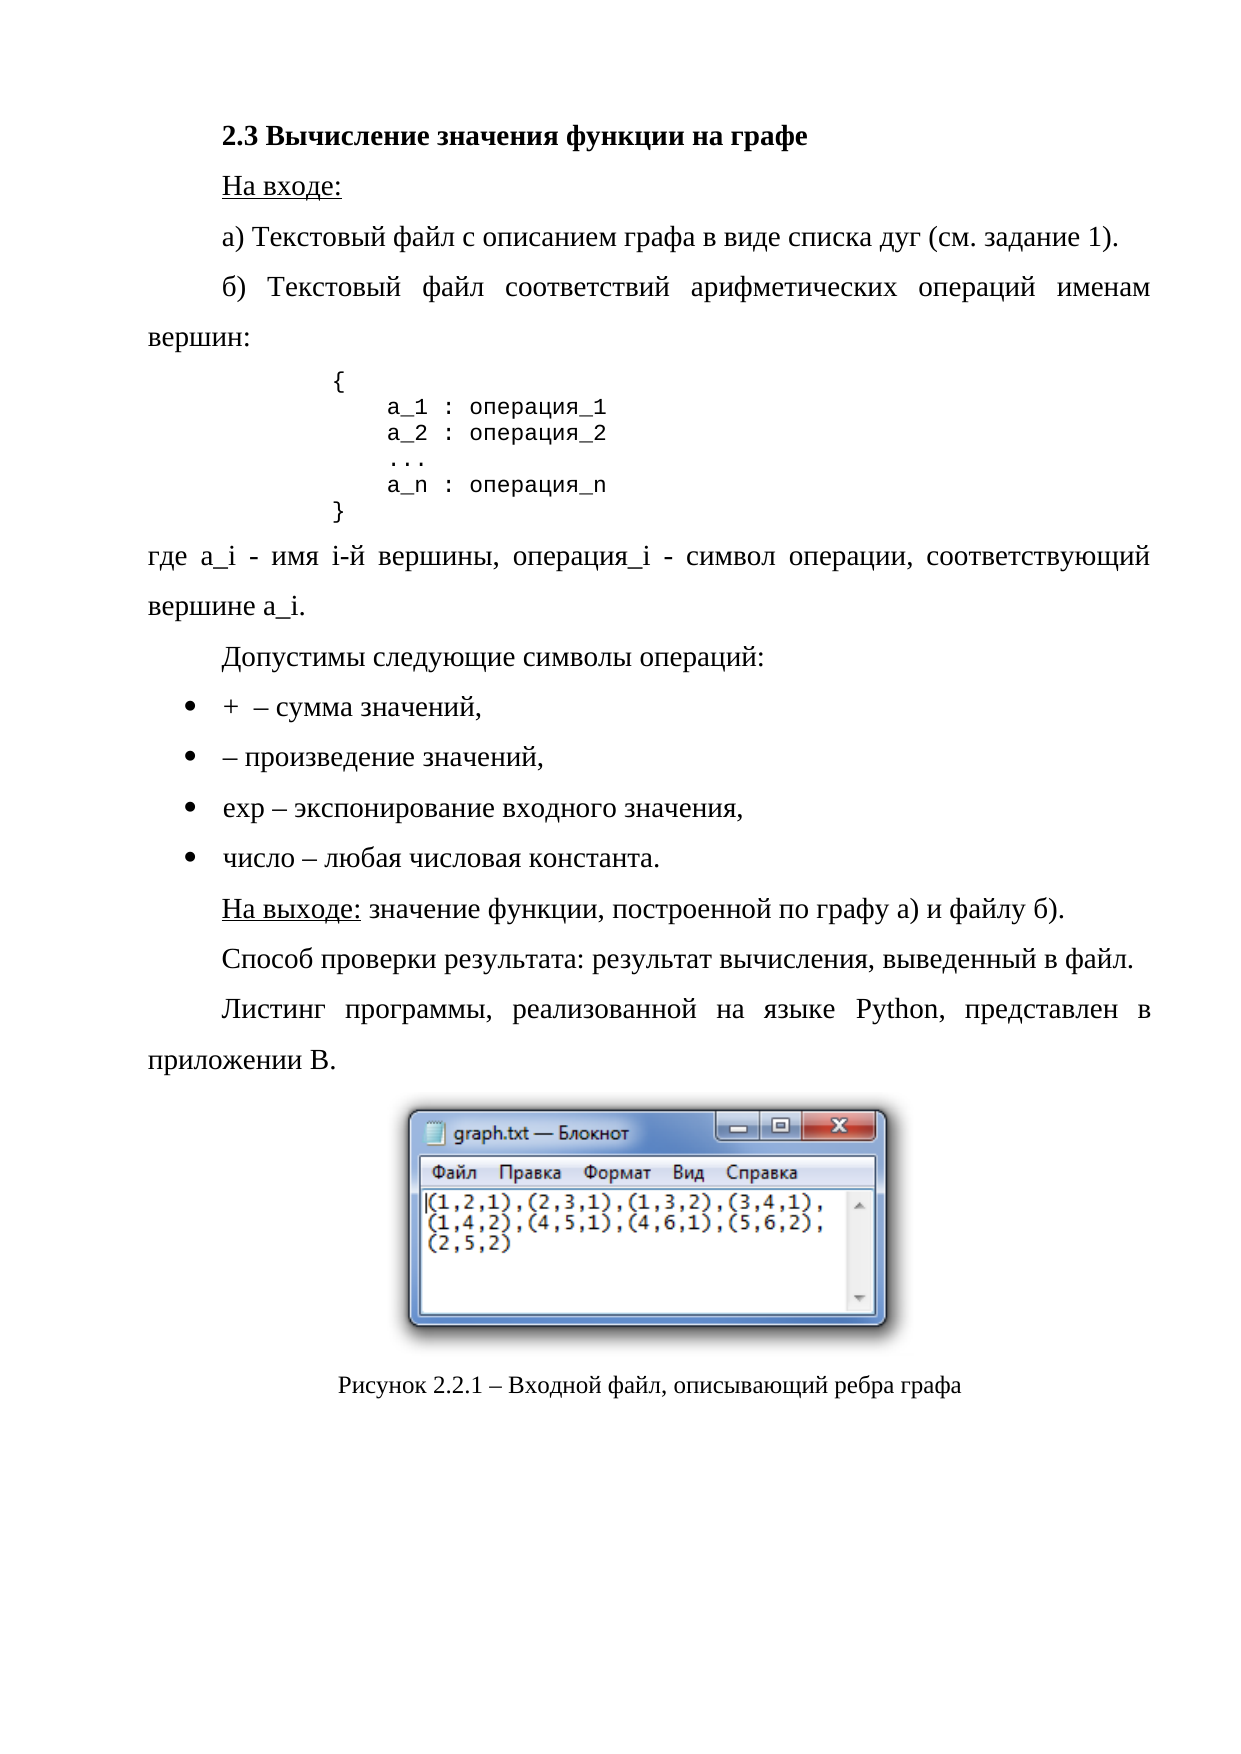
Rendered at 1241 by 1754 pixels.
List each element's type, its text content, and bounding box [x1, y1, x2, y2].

text б) Текстовый файл соответствий арифметических операций именам вершин: [148, 269, 1152, 353]
text ... [148, 447, 1152, 473]
text На выходе: значение функции, построенной по графу а) и файлу б). [148, 891, 1152, 924]
text где a_i - имя i-й вершины, операция_i - символ операции, соответствующий вершине a_i. [148, 538, 1152, 622]
list – произведение значений, [185, 739, 1152, 773]
text Листинг программы, реализованной на языке Python, представлен в приложении В. [148, 991, 1152, 1075]
text } [148, 499, 1152, 525]
text Способ проверки результата: результат вычисления, выведенный в файл. [148, 941, 1152, 975]
text а) Текстовый файл с описанием графа в виде списка дуг (см. задание 1). [148, 219, 1152, 252]
text На входе: [148, 168, 1152, 202]
text { [148, 370, 1152, 396]
list + – cумма значений, [185, 689, 1152, 723]
text a_2 : операция_2 [148, 422, 1152, 447]
text a_1 : операция_1 [148, 396, 1152, 422]
picture [385, 1092, 914, 1357]
text a_n : операция_n [148, 473, 1152, 499]
list число – любая числовая константа. [185, 840, 1152, 874]
list exp – экспонирование входного значения, [185, 790, 1152, 824]
text 2.3 Вычисление значения функции на графе [148, 118, 1152, 152]
text Допустимы следующие символы операций: [148, 639, 1152, 672]
